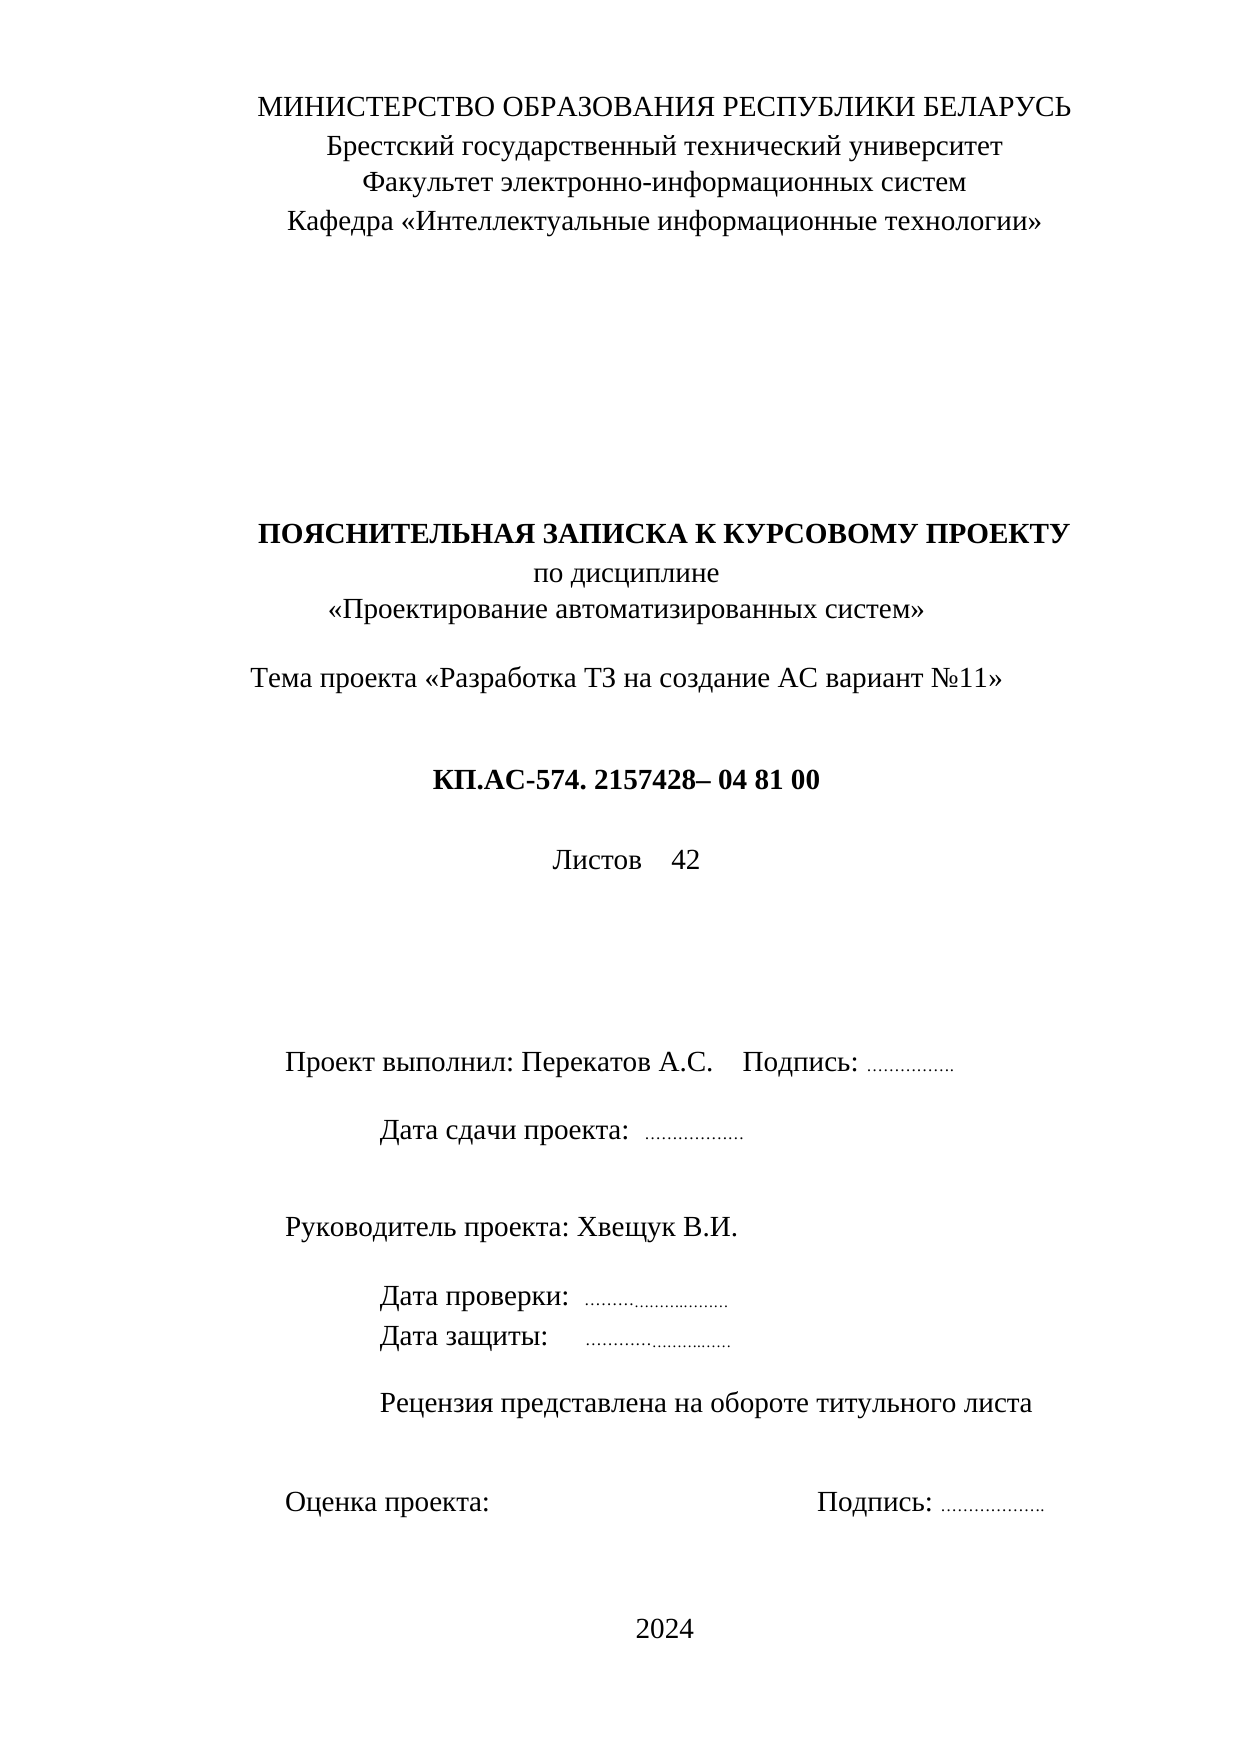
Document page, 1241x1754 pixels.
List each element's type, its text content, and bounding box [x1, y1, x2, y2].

text 2024 [224, 1612, 1104, 1645]
text Листов 42 [148, 842, 1105, 876]
text Факультет электронно-информационных систем [362, 164, 1105, 198]
text ПОЯСНИТЕЛЬНАЯ ЗАПИСКА К КУРСОВОМУ ПРОЕКТУ [258, 517, 1105, 550]
text Проект выполнил: Перекатов А.С. Подпись: ……………. [146, 1044, 1105, 1077]
text Дата проверки: ……………….……… [146, 1278, 1105, 1312]
text Оценка проекта: Подпись: ………………. [146, 1484, 1105, 1518]
text Тема проекта «Разработка ТЗ на создание АС вариант №11» [148, 660, 1105, 694]
text «Проектирование автоматизированных систем» [148, 591, 1105, 624]
text Дата сдачи проекта: ……………… [146, 1112, 1105, 1145]
text Брестский государственный технический университет [326, 128, 1105, 161]
text по дисциплине [148, 555, 1105, 588]
text Рецензия представлена на обороте титульного листа [146, 1385, 1105, 1419]
text Дата защиты: ………………….…… [146, 1318, 1105, 1351]
text КП.АС-574. 2157428– 04 81 00 [148, 762, 1105, 796]
text Руководитель проекта: Хвещук В.И. [146, 1209, 1105, 1243]
text МИНИСТЕРСТВО ОБРАЗОВАНИЯ РЕСПУБЛИКИ БЕЛАРУСЬ [257, 89, 1105, 123]
text Кафедра «Интеллектуальные информационные технологии» [287, 203, 1105, 236]
